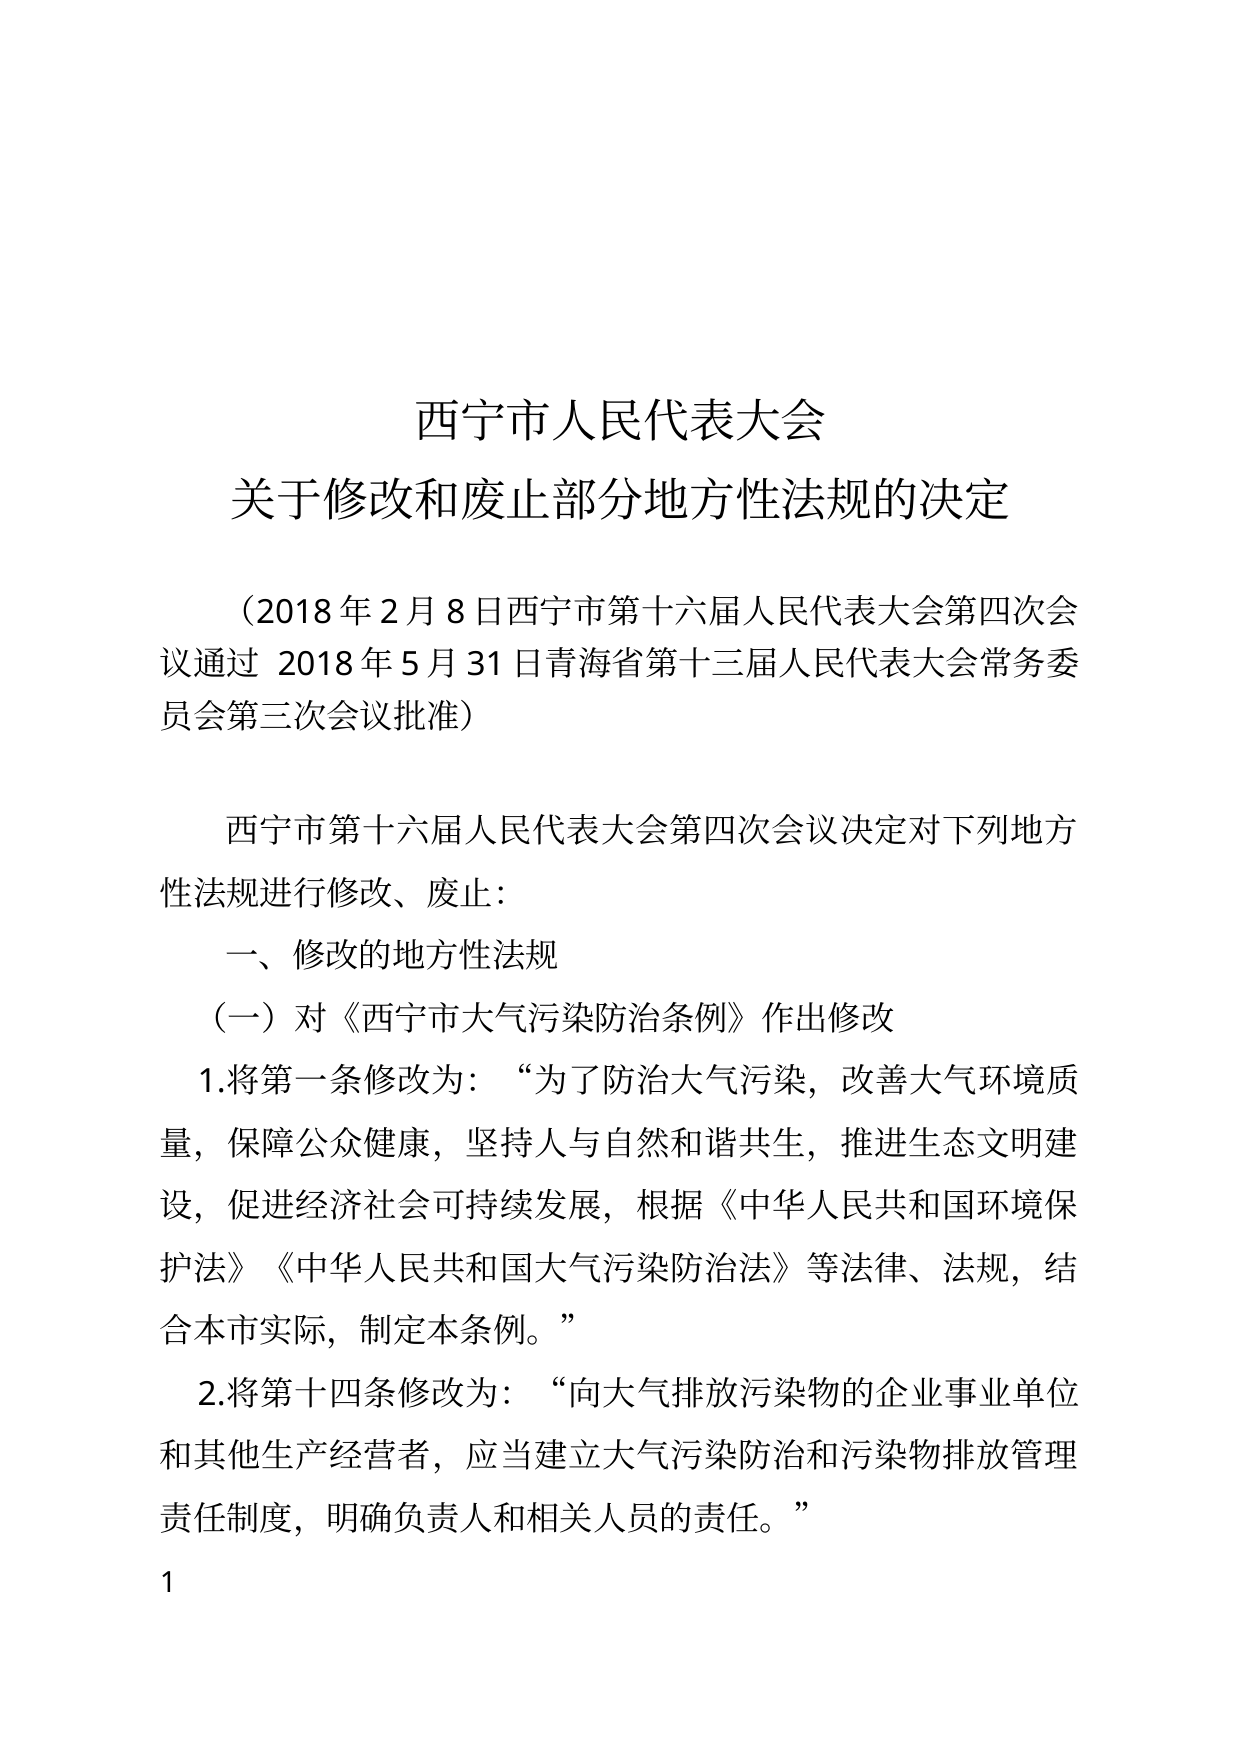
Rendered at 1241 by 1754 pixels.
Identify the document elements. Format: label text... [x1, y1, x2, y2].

text 2.将第十四条修改为：“向大气排放污染物的企业事业单位和其他生产经营者，应当建立大气污染防治和污染物排放管理责任制度，明确负责人和相关人员的责任。” [159, 1352, 1081, 1540]
text 关于修改和废止部分地方性法规的决定 [159, 450, 1081, 529]
text 一、修改的地方性法规 [159, 915, 1081, 977]
text （一）对《西宁市大气污染防治条例》作出修改 [159, 977, 1081, 1040]
text 西宁市人民代表大会 [159, 371, 1081, 450]
text 1.将第一条修改为：“为了防治大气污染，改善大气环境质量，保障公众健康，坚持人与自然和谐共生，推进生态文明建设，促进经济社会可持续发展，根据《中华人民共和国环境保护法》《中华人民共和国大气污染防治法》等法律、法规，结合本市实际，制定本条例。” [159, 1040, 1081, 1352]
text 西宁市第十六届人民代表大会第四次会议决定对下列地方性法规进行修改、废止： [159, 790, 1081, 915]
text （2018年2月8日西宁市第十六届人民代表大会第四次会议通过 2018年5月31日青海省第十三届人民代表大会常务委员会第三次会议批准） [159, 581, 1081, 738]
